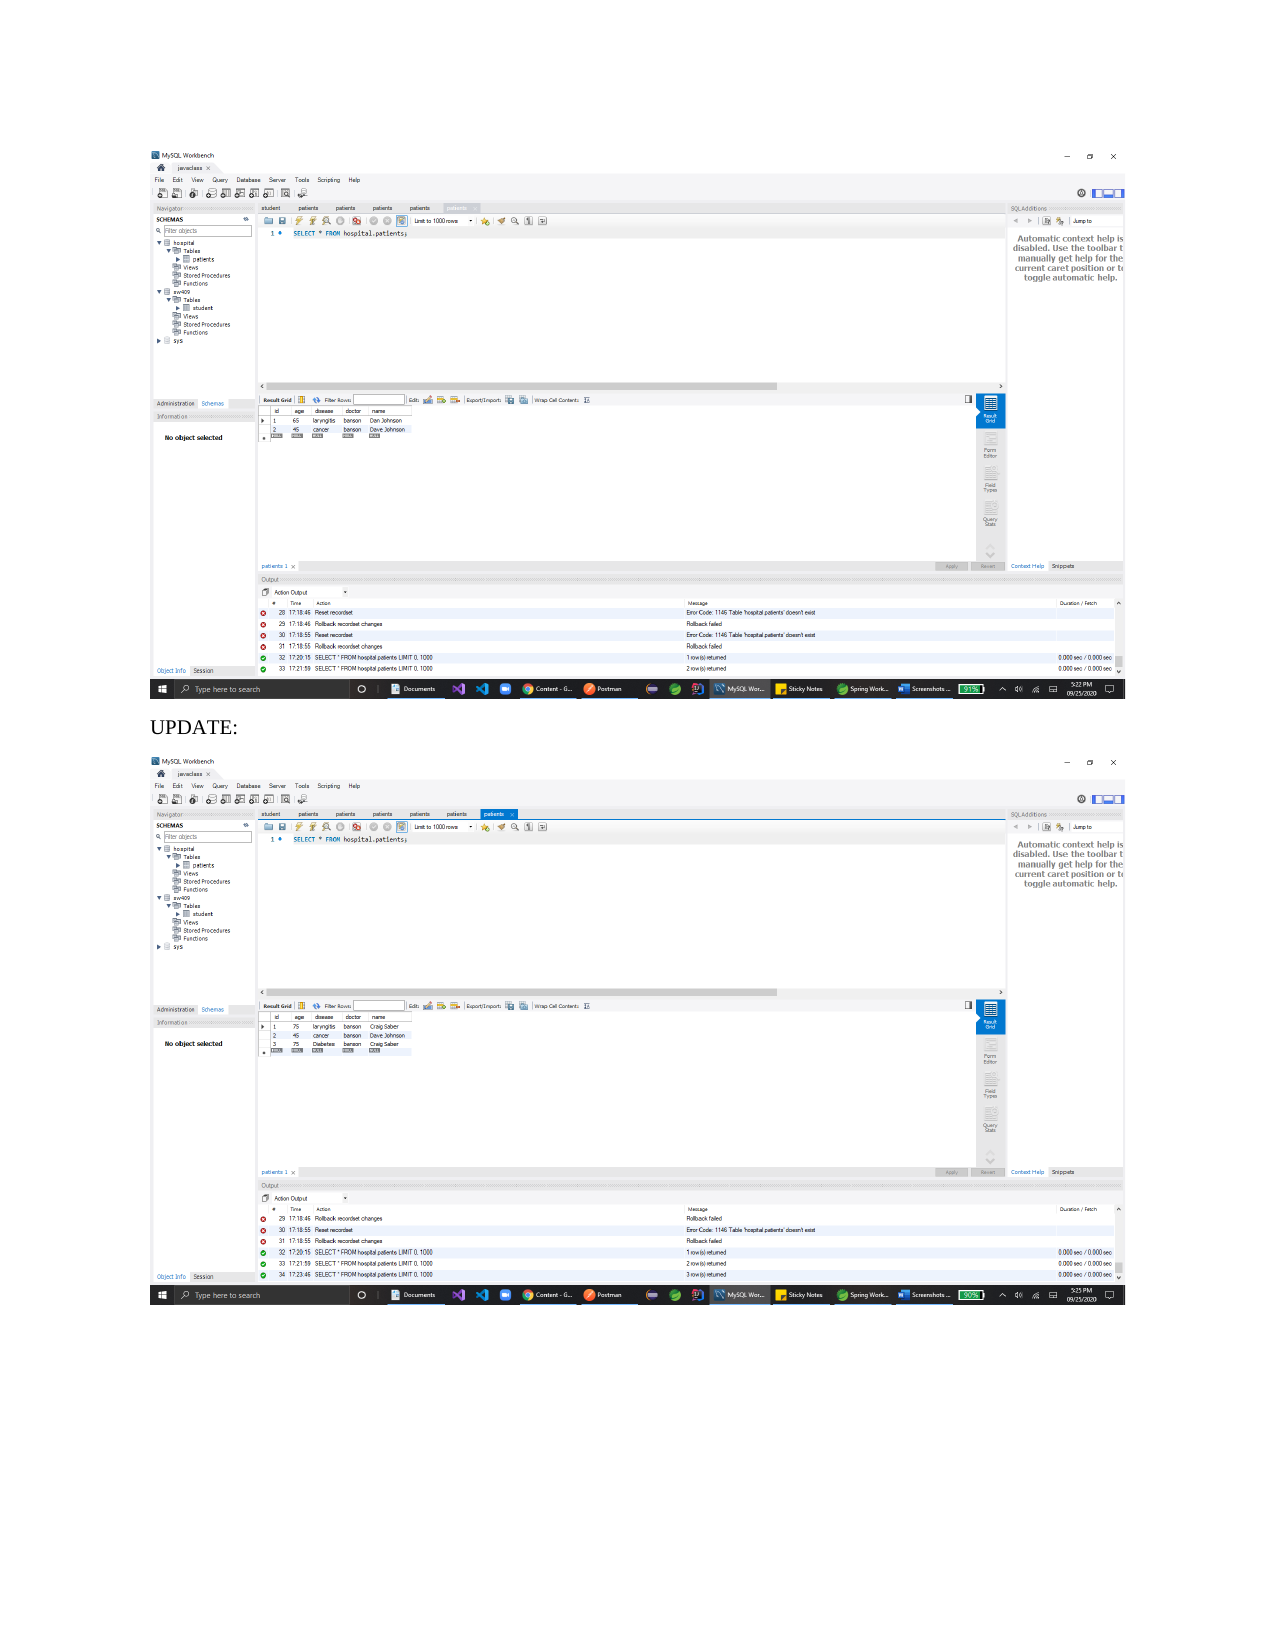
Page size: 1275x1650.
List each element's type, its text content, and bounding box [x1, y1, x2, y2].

picture [150, 150, 1125, 699]
text UPDATE: [150, 715, 1125, 739]
picture [150, 755, 1125, 1305]
